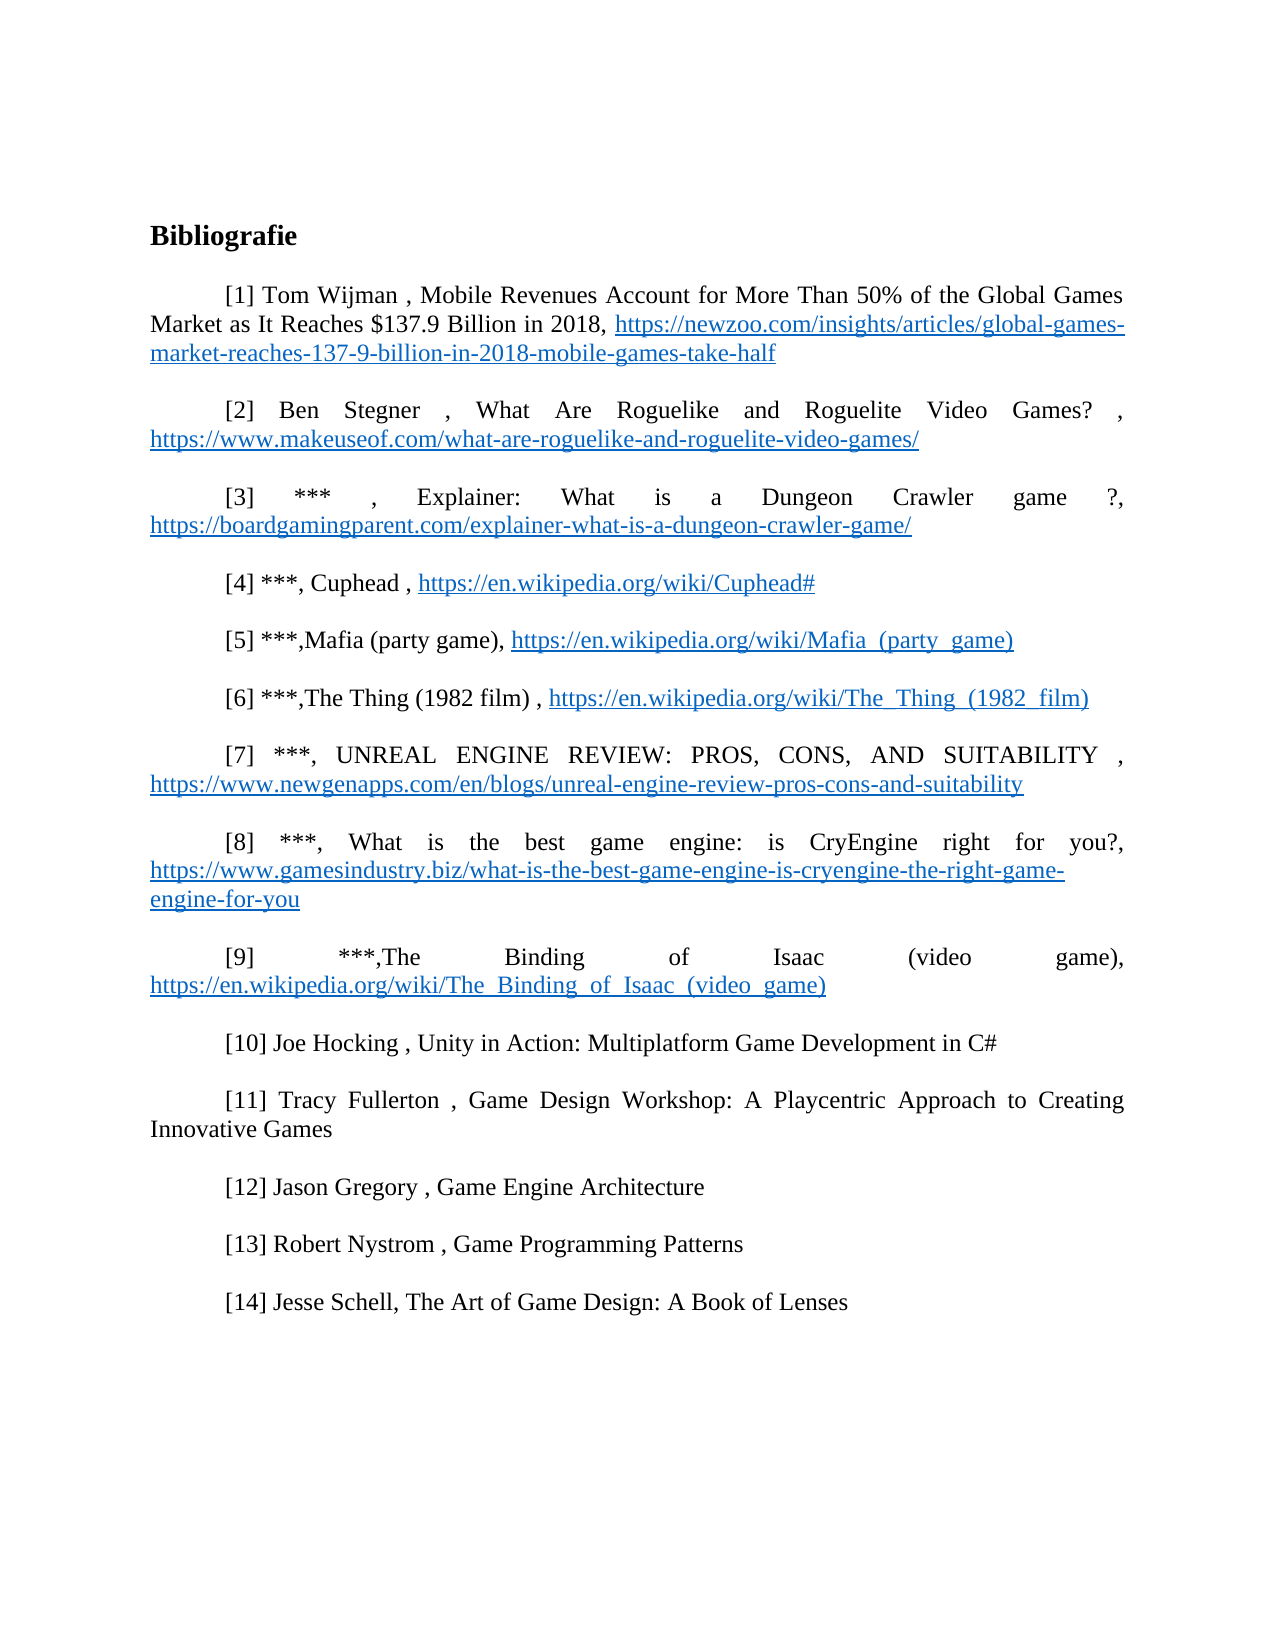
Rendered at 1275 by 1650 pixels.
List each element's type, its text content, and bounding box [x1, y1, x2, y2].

text [9] ***,The Binding of Isaac (video game), https://en.wikipedia.org/wiki/The_Binding_of_Isaac_(video_game) [150, 942, 1125, 999]
subtitle Bibliografie [150, 218, 1125, 252]
text [2] Ben Stegner , What Are Roguelike and Roguelite Video Games? , https://www.makeuseof.com/what-are-roguelike-and-roguelite-video-games/ [150, 395, 1125, 453]
text [14] Jesse Schell, The Art of Game Design: A Book of Lenses [150, 1287, 1125, 1315]
text [7] ***, UNREAL ENGINE REVIEW: PROS, CONS, AND SUITABILITY , https://www.newgenapps.com/en/blogs/unreal-engine-review-pros-cons-and-suitability [150, 740, 1125, 798]
text [5] ***,Mafia (party game), https://en.wikipedia.org/wiki/Mafia_(party_game) [150, 625, 1125, 654]
text [3] *** , Explainer: What is a Dungeon Crawler game ?, https://boardgamingparent.com/explainer-what-is-a-dungeon-crawler-game/ [150, 482, 1125, 539]
text [11] Tracy Fullerton , Game Design Workshop: A Playcentric Approach to Creating Innovative Games [150, 1085, 1125, 1143]
text [4] ***, Cuphead , https://en.wikipedia.org/wiki/Cuphead# [150, 568, 1125, 597]
text [1] Tom Wijman , Mobile Revenues Account for More Than 50% of the Global Games Market as It Reaches $137.9 Billion in 2018, https://newzoo.com/insights/articles/global-games-market-reaches-137-9-billion-in-2018-mobile-games-take-half [150, 280, 1125, 367]
text [13] Robert Nystrom , Game Programming Patterns [150, 1229, 1125, 1258]
text [12] Jason Gregory , Game Engine Architecture [150, 1172, 1125, 1200]
text [8] ***, What is the best game engine: is CryEngine right for you?, https://www.gamesindustry.biz/what-is-the-best-game-engine-is-cryengine-the-right-game-engine-for-you [150, 827, 1125, 913]
text [10] Joe Hocking , Unity in Action: Multiplatform Game Development in C# [150, 1028, 1125, 1057]
text [6] ***,The Thing (1982 film) , https://en.wikipedia.org/wiki/The_Thing_(1982_film) [150, 683, 1125, 712]
